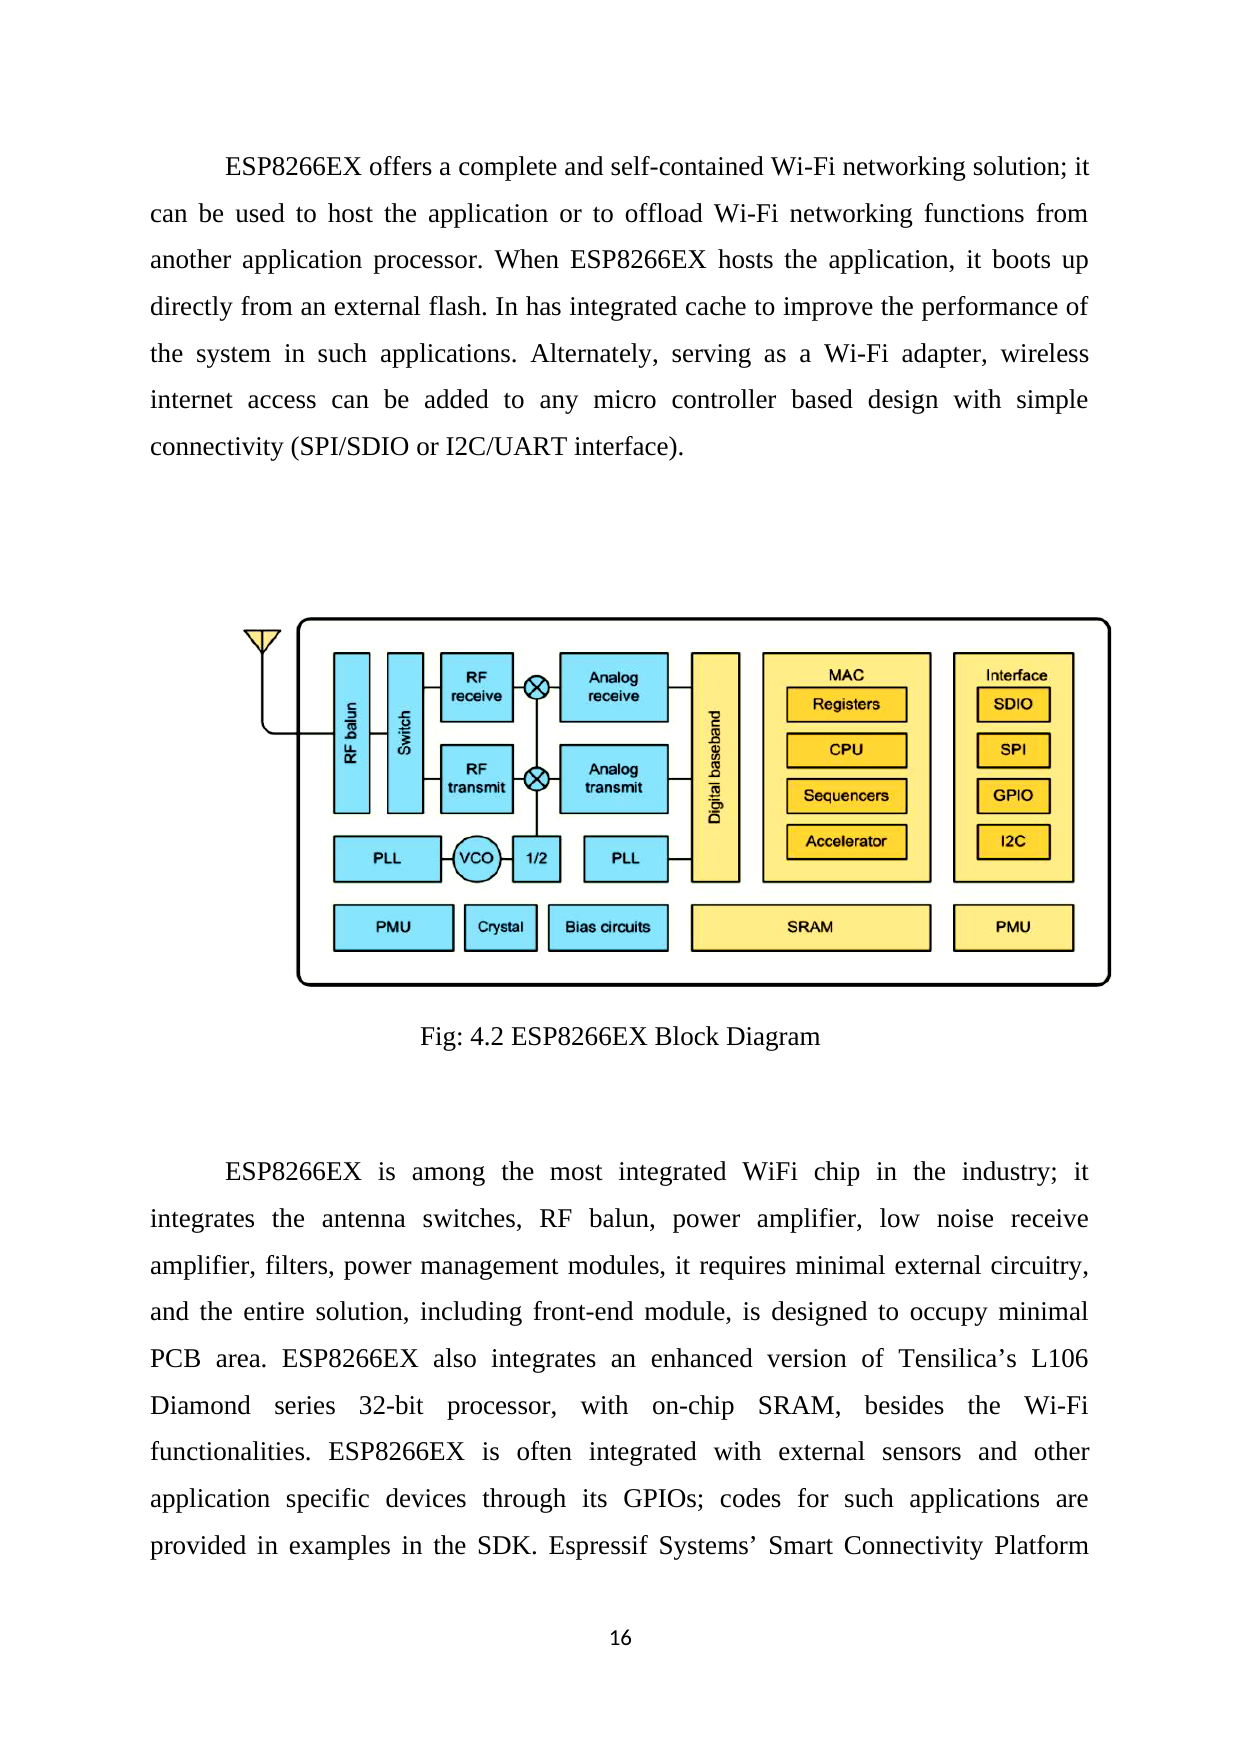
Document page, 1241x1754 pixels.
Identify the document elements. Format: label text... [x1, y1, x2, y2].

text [150, 1155, 1090, 1560]
text Fig: 4.2 ESP8266EX Block Diagram [150, 1020, 1090, 1052]
text ESP8266EX offers a complete and self-contained Wi-Fi networking solution; it can be used to host the application or to offload Wi-Fi networking functions from another application processor. When ESP8266EX hosts the application, it boots up directly from an external flash. In has integrated cache to improve the performance of the system in such applications. Alternately, serving as a Wi-Fi adapter, wireless internet access can be added to any micro controller based design with simple connectivity (SPI/SDIO or I2C/UART interface). [150, 150, 1090, 461]
